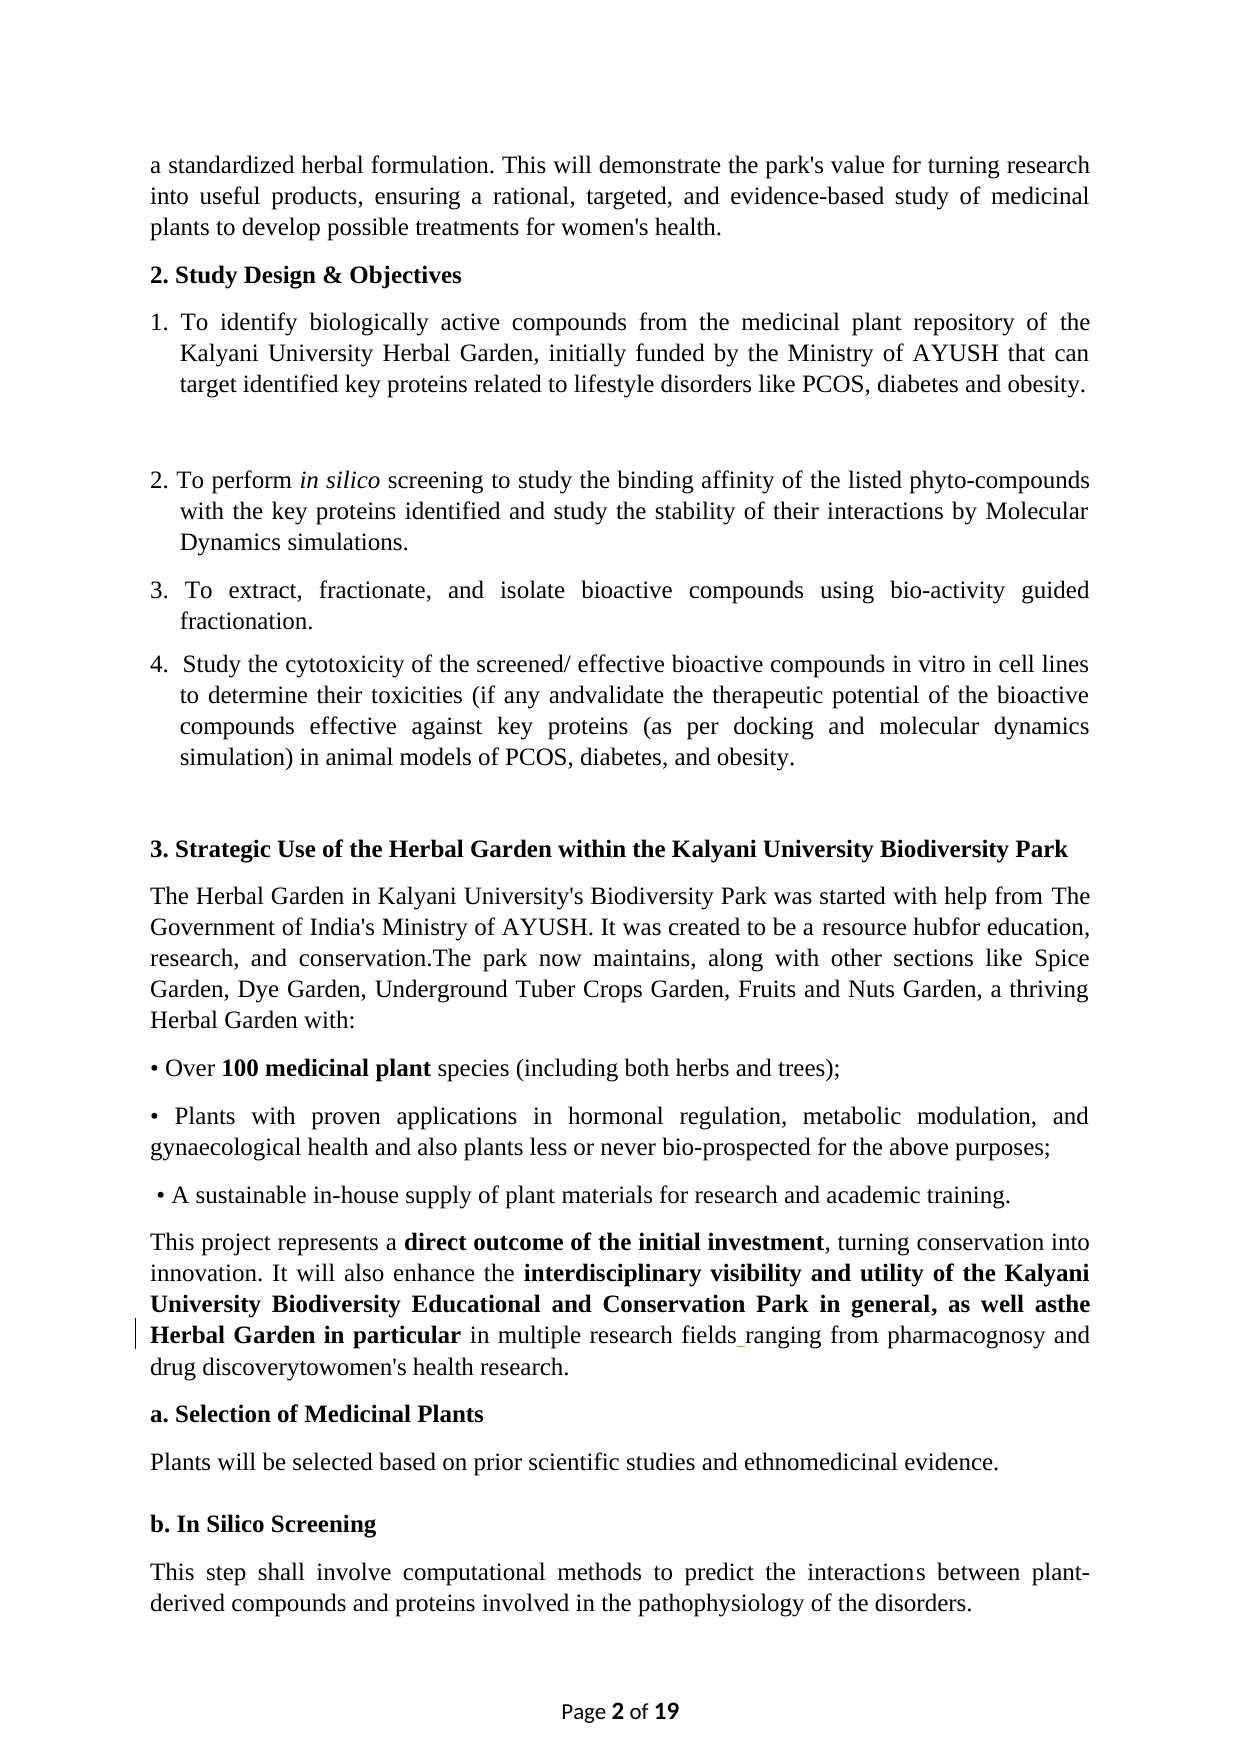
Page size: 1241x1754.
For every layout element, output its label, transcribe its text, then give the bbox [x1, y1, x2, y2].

text 2. Study Design & Objectives [150, 260, 1090, 288]
text 1. To identify biologically active compounds from the medicinal plant repository of the Kalyani University Herbal Garden, initially funded by the Ministry of AYUSH that can target identified key proteins related to lifestyle disorders like PCOS, diabetes and obesity. [150, 307, 1090, 398]
text This step shall involve computational methods to predict the interactions between plant-derived compounds and proteins involved in the pathophysiology of the disorders. [150, 1557, 1090, 1617]
text • Plants with proven applications in hormonal regulation, metabolic modulation, and gynaecological health and also plants less or never bio-prospected for the above purposes; [150, 1101, 1090, 1161]
text 3. Strategic Use of the Herbal Garden within the Kalyani University Biodiversity Park [150, 834, 1090, 862]
text 2. To perform in silico screening to study the binding affinity of the listed phyto-compounds with the key proteins identified and study the stability of their interactions by Molecular Dynamics simulations. [150, 465, 1090, 556]
text Plants will be selected based on prior scientific studies and ethnomedicinal evidence. [150, 1447, 1090, 1476]
text This project represents a direct outcome of the initial investment, turning conservation into innovation. It will also enhance the interdisciplinary visibility and utility of the Kalyani University Biodiversity Educational and Conservation Park in general, as well asthe Herbal Garden in particular in multiple research fieldsranging from pharmacognosy and drug discoverytowomen's health research. [150, 1227, 1090, 1380]
text • A sustainable in-house supply of plant materials for research and academic training. [150, 1180, 1090, 1208]
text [150, 150, 1090, 241]
text b. In Silico Screening [150, 1509, 1090, 1538]
text • Over 100 medicinal plant species (including both herbs and trees); [150, 1053, 1090, 1082]
text The Herbal Garden in Kalyani University's Biodiversity Park was started with help from The Government of India's Ministry of AYUSH. It was created to be a resource hubfor education, research, and conservation.The park now maintains, along with other sections like Spice Garden, Dye Garden, Underground Tuber Crops Garden, Fruits and Nuts Garden, a thriving Herbal Garden with: [150, 881, 1090, 1034]
text a. Selection of Medicinal Plants [150, 1399, 1090, 1428]
text 4. Study the cytotoxicity of the screened/ effective bioactive compounds in vitro in cell lines to determine their toxicities (if any andvalidate the therapeutic potential of the bioactive compounds effective against key proteins (as per docking and molecular dynamics simulation) in animal models of PCOS, diabetes, and obesity. [150, 649, 1090, 771]
text 3. To extract, fractionate, and isolate bioactive compounds using bio-activity guided fractionation. [150, 575, 1090, 634]
